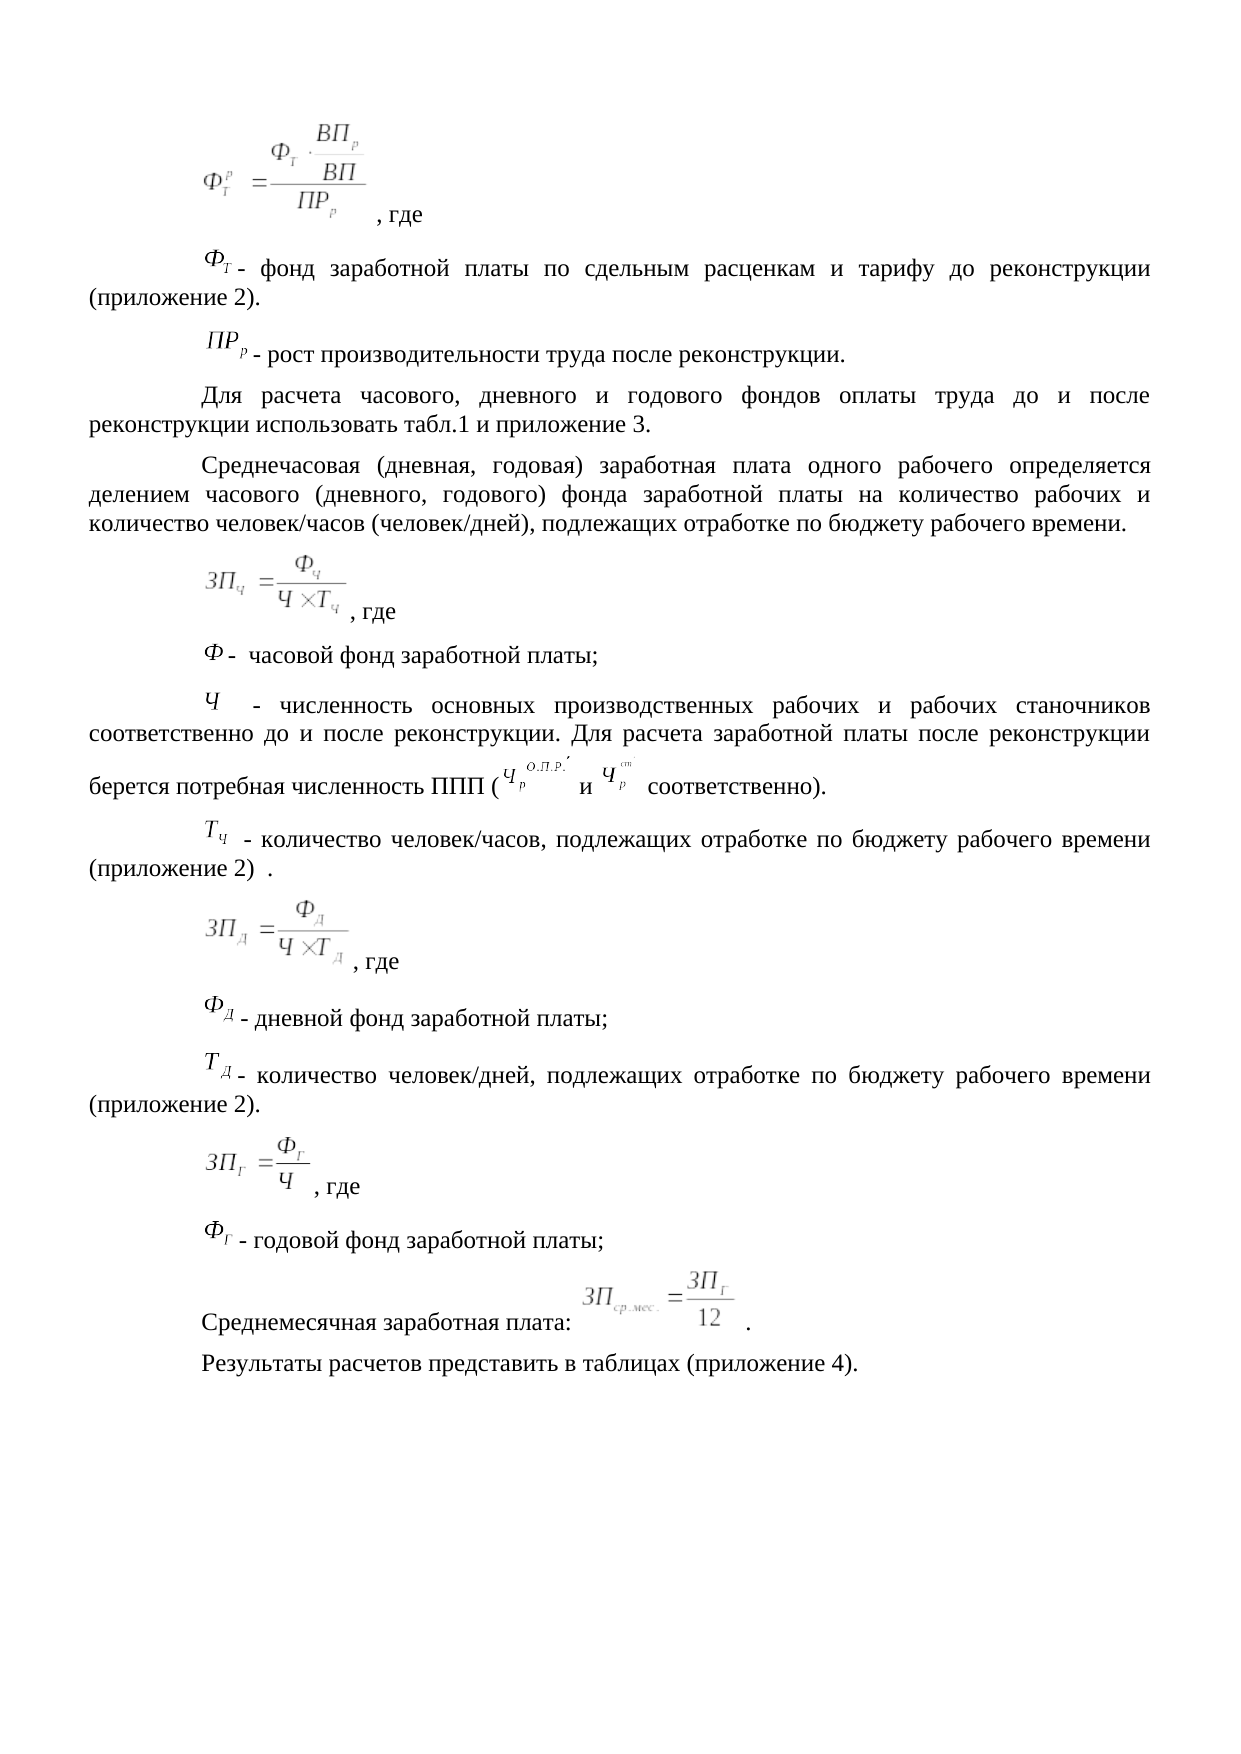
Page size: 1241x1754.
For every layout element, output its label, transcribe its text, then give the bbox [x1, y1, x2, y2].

text - часовой фонд заработной платы; [89, 637, 1152, 669]
text - количество человек/часов, подлежащих отработке по бюджету рабочего времени (приложение 2) . [89, 812, 1152, 882]
text Результаты расчетов представить в таблицах (приложение 4). [89, 1348, 1152, 1377]
text Среднемесячная заработная плата: . [89, 1266, 1152, 1336]
text - годовой фонд заработной платы; [89, 1212, 1152, 1253]
text - количество человек/дней, подлежащих отработке по бюджету рабочего времени (приложение 2). [89, 1044, 1152, 1118]
text - фонд заработной платы по сдельным расценкам и тарифу до реконструкции (приложение 2). [89, 241, 1152, 311]
text , где [89, 118, 1152, 228]
text , где [89, 1130, 1152, 1200]
text , где [89, 894, 1152, 975]
text , где [89, 549, 1152, 625]
text Для расчета часового, дневного и годового фондов оплаты труда до и после реконструкции использовать табл.1 и приложение 3. [89, 380, 1152, 438]
text - численность основных производственных рабочих и рабочих станочников соответственно до и после реконструкции. Для расчета заработной платы после реконструкции берется потребная численность ППП ( и соответственно). [89, 682, 1152, 799]
text Среднечасовая (дневная, годовая) заработная плата одного рабочего определяется делением часового (дневного, годового) фонда заработной платы на количество рабочих и количество человек/часов (человек/дней), подлежащих отработке по бюджету рабочего времени. [89, 450, 1152, 537]
text - дневной фонд заработной платы; [89, 987, 1152, 1032]
text - рост производительности труда после реконструкции. [89, 323, 1152, 368]
